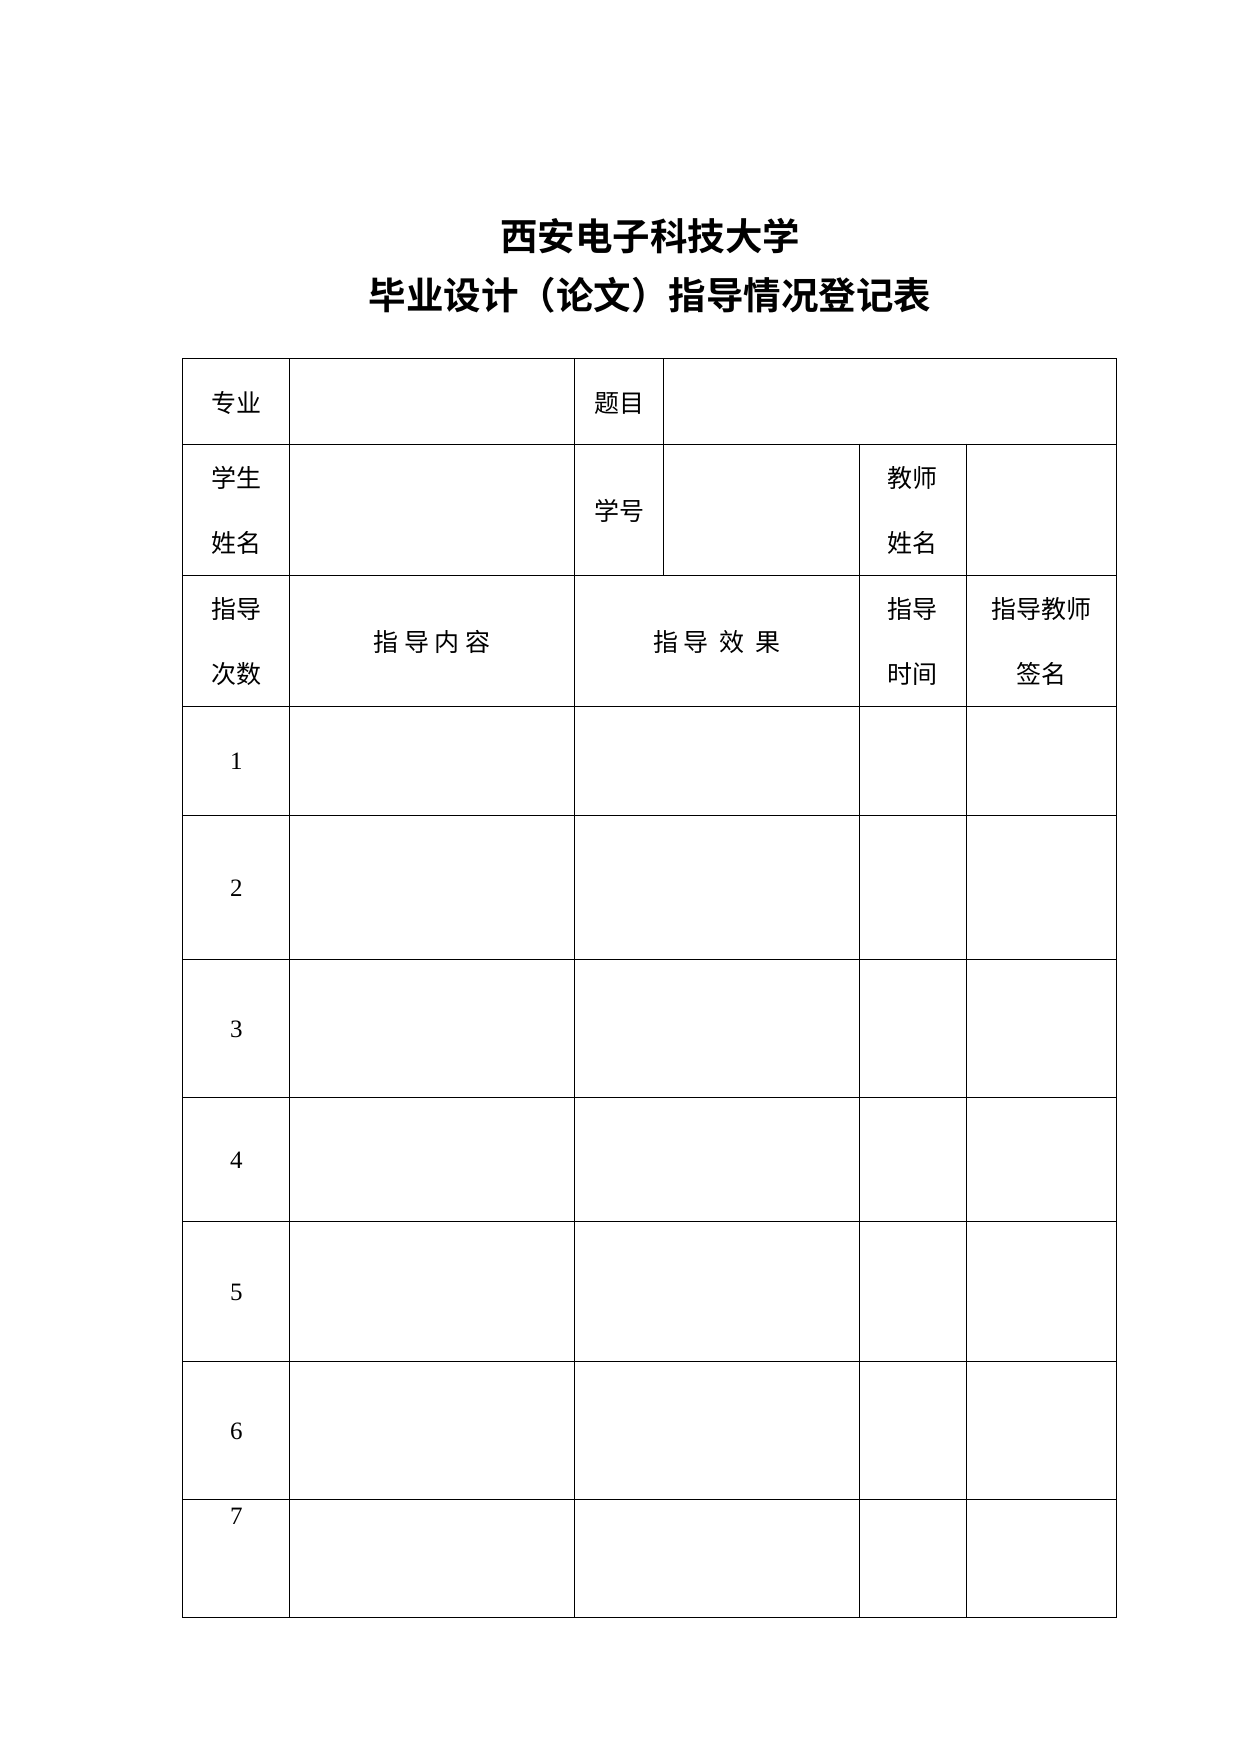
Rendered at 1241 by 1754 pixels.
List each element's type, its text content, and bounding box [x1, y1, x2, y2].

table_cell 教师 姓名 [860, 445, 966, 574]
table_cell [967, 1500, 1116, 1617]
table_cell 指导 时间 [860, 576, 966, 706]
table_cell [290, 707, 574, 815]
table_cell 3 [183, 960, 289, 1097]
table_header 专业 [183, 359, 289, 443]
table_cell 7 [183, 1500, 289, 1617]
table_cell [290, 1222, 574, 1361]
table_header [664, 359, 1116, 443]
table_cell 指 导 内 容 [290, 576, 574, 706]
table_cell [967, 707, 1116, 815]
table_cell 2 [183, 816, 289, 958]
table_cell [967, 445, 1116, 574]
table_cell [967, 960, 1116, 1097]
table_cell 4 [183, 1098, 289, 1221]
table_cell [290, 445, 574, 574]
table_header [290, 359, 574, 443]
table_cell [575, 1362, 859, 1498]
table_cell [575, 1500, 859, 1617]
table_cell [860, 816, 966, 958]
table_cell 指导教师 签名 [967, 576, 1116, 706]
table_cell [290, 960, 574, 1097]
table_cell [967, 1222, 1116, 1361]
table_cell [967, 1098, 1116, 1221]
table_cell [860, 1500, 966, 1617]
table_cell [290, 1500, 574, 1617]
table_cell [860, 1098, 966, 1221]
text 西安电子科技大学 [177, 206, 1122, 261]
table_cell [575, 960, 859, 1097]
table_cell [967, 816, 1116, 958]
table_cell [575, 1222, 859, 1361]
table_cell [860, 1222, 966, 1361]
table_cell 指 导 效 果 [575, 576, 859, 706]
table_cell [860, 707, 966, 815]
table_cell [575, 816, 859, 958]
table_cell 5 [183, 1222, 289, 1361]
table_cell 学生 姓名 [183, 445, 289, 574]
table_cell [290, 1098, 574, 1221]
table_cell [575, 707, 859, 815]
table_cell [860, 960, 966, 1097]
table_cell [860, 1362, 966, 1498]
table_header 题目 [575, 359, 663, 443]
table_cell 6 [183, 1362, 289, 1498]
table_cell 1 [183, 707, 289, 815]
table_cell [664, 445, 859, 574]
table_cell 指导 次数 [183, 576, 289, 706]
table_cell [290, 1362, 574, 1498]
text 毕业设计（论文）指导情况登记表 [177, 261, 1122, 326]
table_cell [290, 816, 574, 958]
table_cell [967, 1362, 1116, 1498]
table_cell 学号 [575, 445, 663, 574]
table_cell [575, 1098, 859, 1221]
